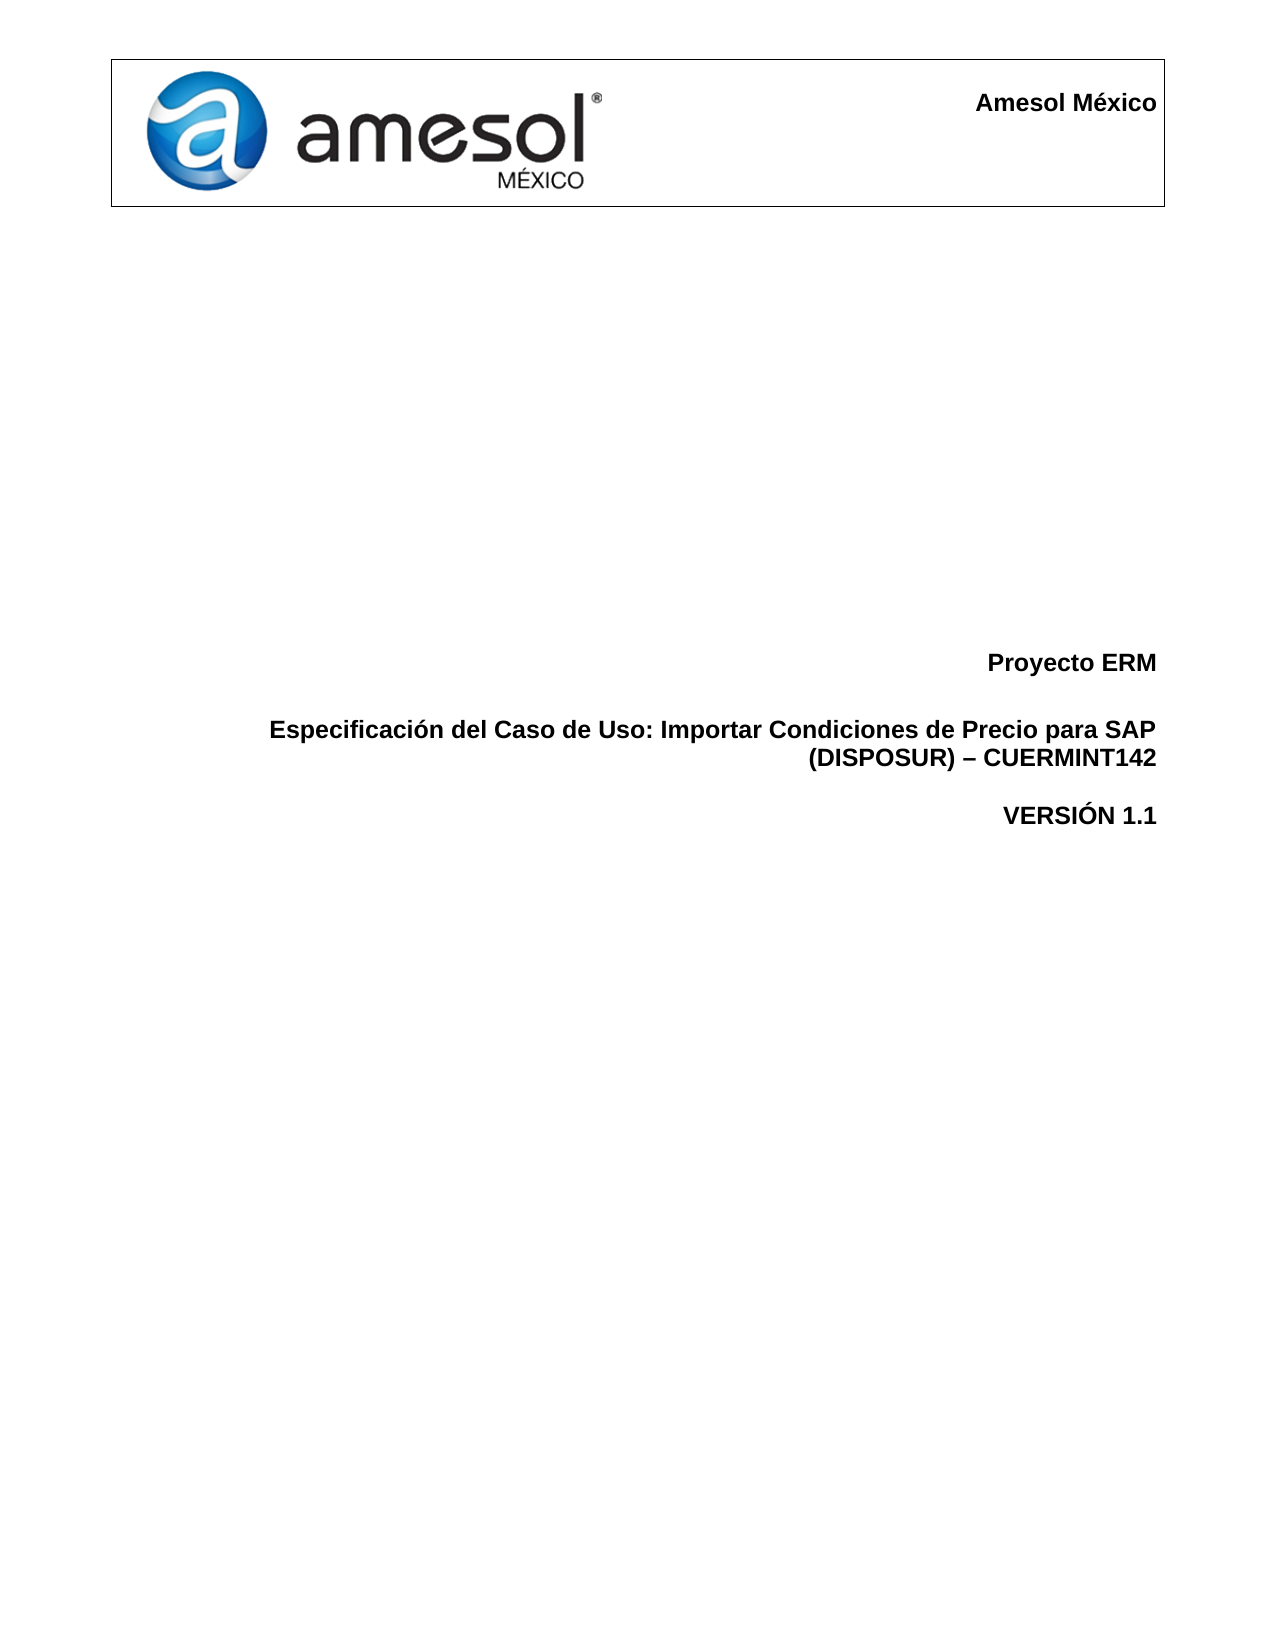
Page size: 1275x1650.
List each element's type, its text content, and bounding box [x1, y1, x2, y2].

text VERSIÓN 1.1 [207, 801, 1157, 829]
picture [119, 60, 603, 200]
text Especificación del Caso de Uso: Importar Condiciones de Precio para SAP (DISPOSUR) – CUERMINT142 [207, 714, 1157, 772]
text Proyecto ERM [207, 647, 1157, 676]
